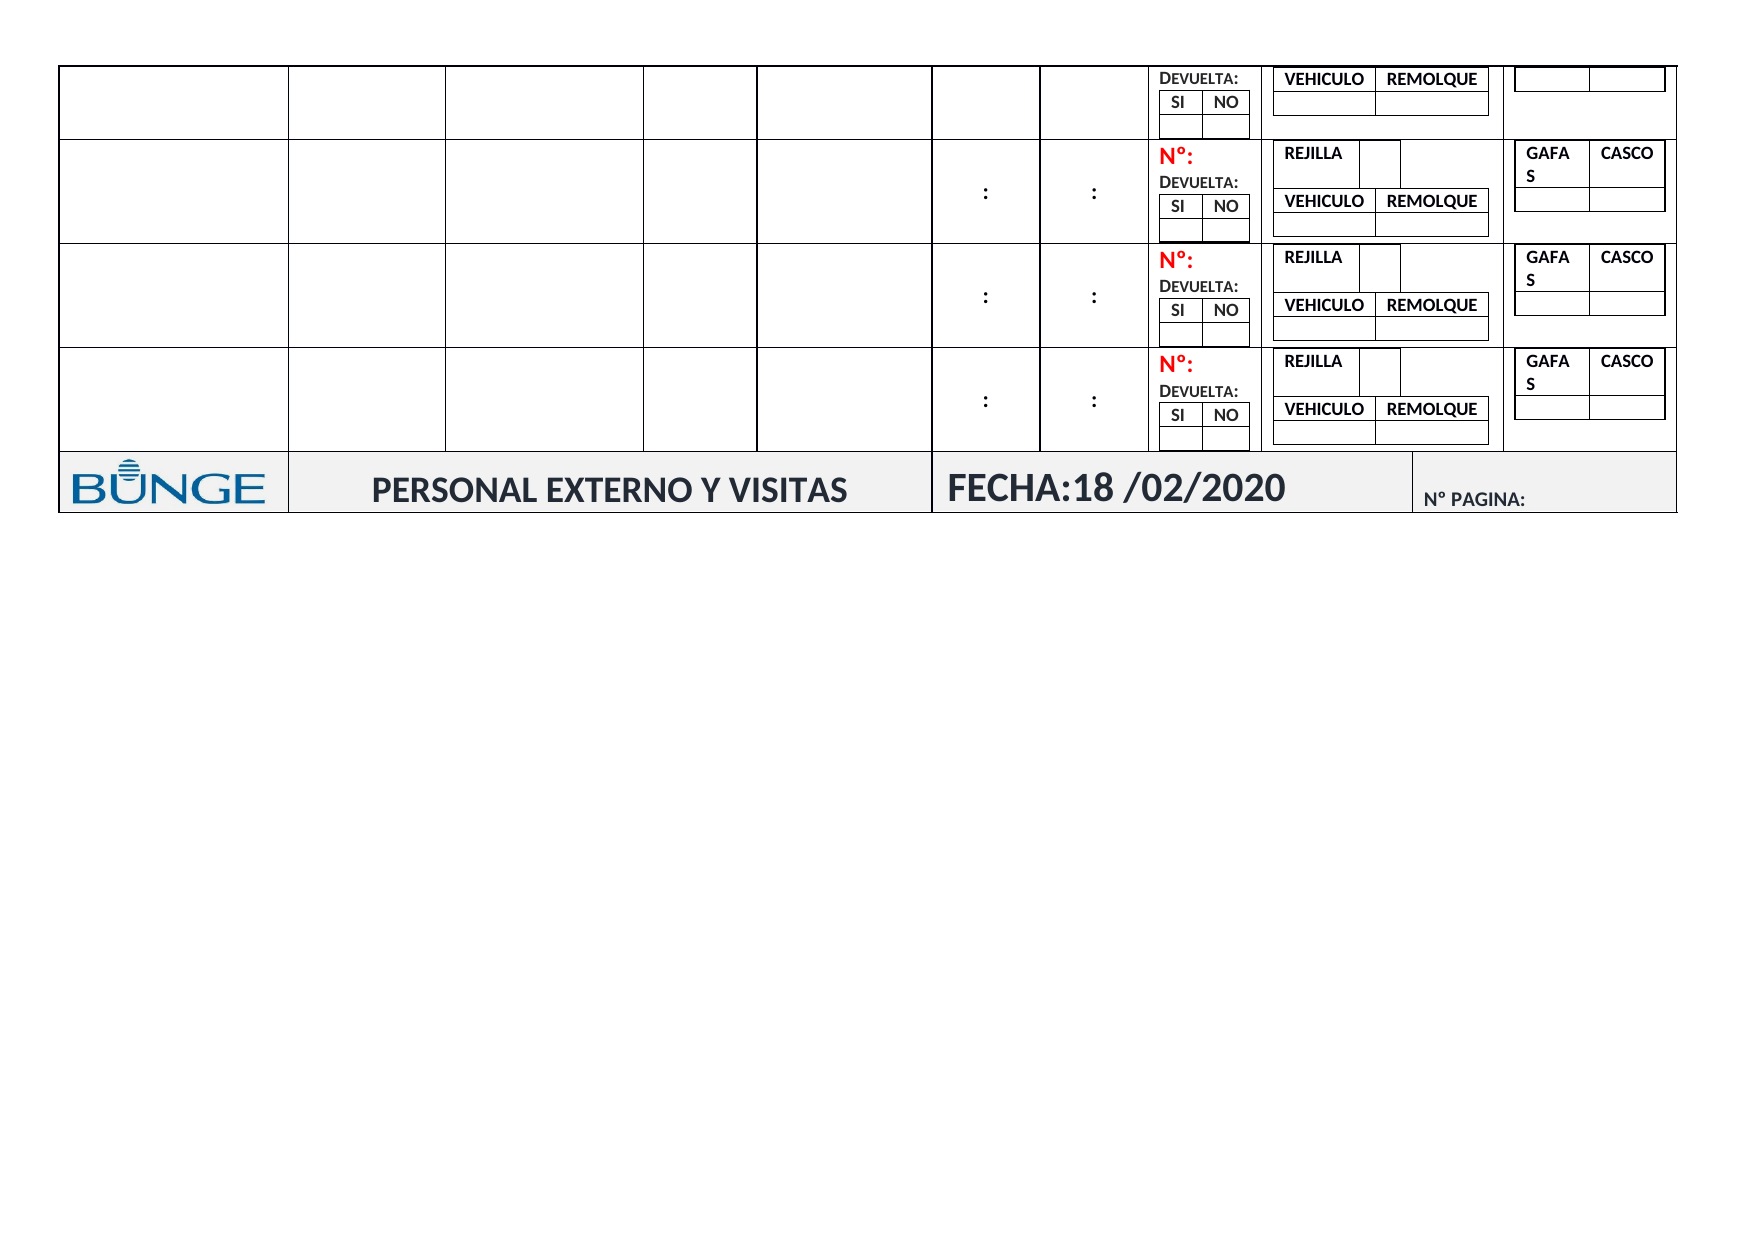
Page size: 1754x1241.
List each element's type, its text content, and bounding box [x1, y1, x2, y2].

table_cell PERSONAL EXTERNO Y VISITAS [289, 452, 931, 511]
table_cell [1262, 140, 1503, 243]
table_cell [758, 348, 931, 451]
table_cell [1504, 140, 1676, 243]
table_cell [758, 140, 931, 243]
table_cell [1504, 348, 1676, 451]
table_cell [758, 67, 931, 138]
table_cell : [933, 67, 1039, 138]
table_cell [446, 67, 643, 138]
table_cell : [933, 244, 1039, 347]
table_cell : [1041, 67, 1148, 138]
table_cell [644, 140, 756, 243]
table_cell Nº: DEVUELTA: [1149, 67, 1261, 138]
table_cell [289, 67, 445, 138]
table_cell [289, 348, 445, 451]
table_cell [269, 452, 288, 511]
table_cell Nº PAGINA: [1413, 452, 1676, 511]
table_cell [1504, 244, 1676, 347]
table_cell Nº: DEVUELTA: [1149, 348, 1261, 451]
table_cell Nº: DEVUELTA: [1149, 244, 1261, 347]
table_cell [60, 244, 288, 347]
table_cell [289, 244, 445, 347]
table_cell : [1041, 140, 1148, 243]
table_cell [1504, 67, 1676, 138]
table_cell [60, 140, 288, 243]
table_cell : [1041, 244, 1148, 347]
table_cell [60, 67, 288, 138]
table_cell [60, 452, 69, 511]
table_cell : [1041, 348, 1148, 451]
table_cell [446, 140, 643, 243]
table_cell [60, 348, 288, 451]
table_cell Nº: DEVUELTA: [1149, 140, 1261, 243]
table_cell [758, 244, 931, 347]
table_cell [1262, 67, 1503, 138]
table_cell FECHA:18 /02/2020 [933, 452, 1412, 511]
table_cell [644, 348, 756, 451]
table_cell : [933, 140, 1039, 243]
table_cell [644, 67, 756, 138]
table_cell [1262, 244, 1503, 347]
table_cell [644, 244, 756, 347]
table_cell [446, 244, 643, 347]
picture [69, 452, 269, 512]
table_cell [289, 140, 445, 243]
table_cell : [933, 348, 1039, 451]
table_cell [446, 348, 643, 451]
table_cell [1262, 348, 1503, 451]
